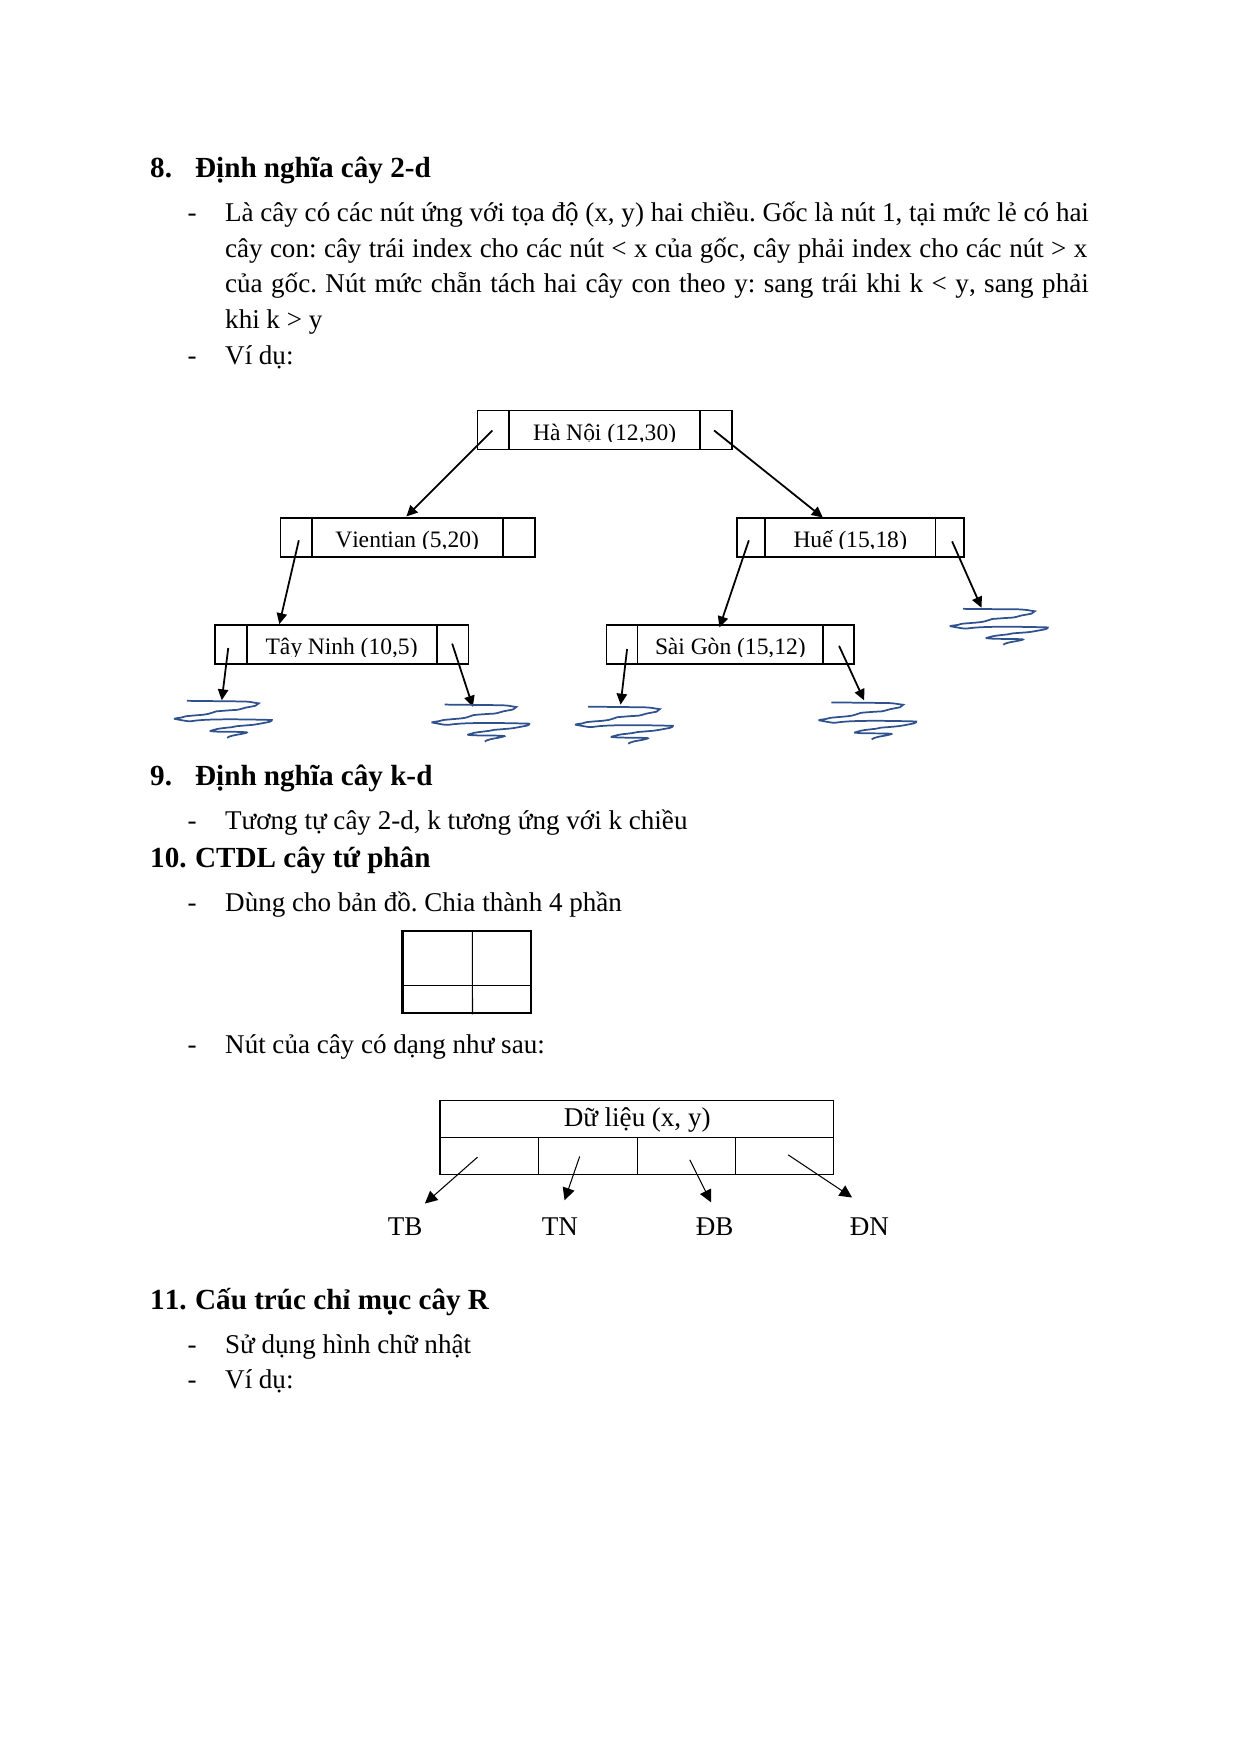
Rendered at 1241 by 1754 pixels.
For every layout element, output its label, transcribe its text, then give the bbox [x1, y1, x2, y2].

subtitle CTDL cây tứ phân [150, 840, 1090, 873]
table_cell [736, 1138, 833, 1174]
table_cell TB [328, 1174, 482, 1246]
list Ví dụ: [187, 339, 1090, 370]
list Ví dụ: [187, 1364, 1090, 1395]
table_cell ĐN [792, 1174, 946, 1246]
list Tương tự cây 2-d, k tương ứng với k chiều [187, 804, 1090, 835]
table_cell [638, 1138, 735, 1174]
list Sử dụng hình chữ nhật [187, 1328, 1090, 1359]
table_cell [539, 1138, 637, 1174]
subtitle Định nghĩa cây 2-d [150, 150, 1090, 183]
table_cell [441, 1138, 538, 1174]
list Dùng cho bản đồ. Chia thành 4 phần [187, 886, 1090, 917]
list Là cây có các nút ứng với tọa độ (x, y) hai chiều. Gốc là nút 1, tại mức lẻ có hai cây con: cây trái index cho các nút < x của gốc, cây phải index cho các nút > x của gốc. Nút mức chẵn tách hai cây con theo y: sang trái khi k < y, sang phải khi k > y [187, 196, 1090, 334]
list Nút của cây có dạng như sau: [187, 1029, 1090, 1060]
table_cell ĐB [637, 1175, 792, 1246]
subtitle Định nghĩa cây k-d [150, 758, 1090, 791]
table_header Dữ liệu (x, y) [441, 1101, 833, 1137]
table_cell TN [482, 1175, 637, 1246]
subtitle Cấu trúc chỉ mục cây R [150, 1282, 1090, 1315]
